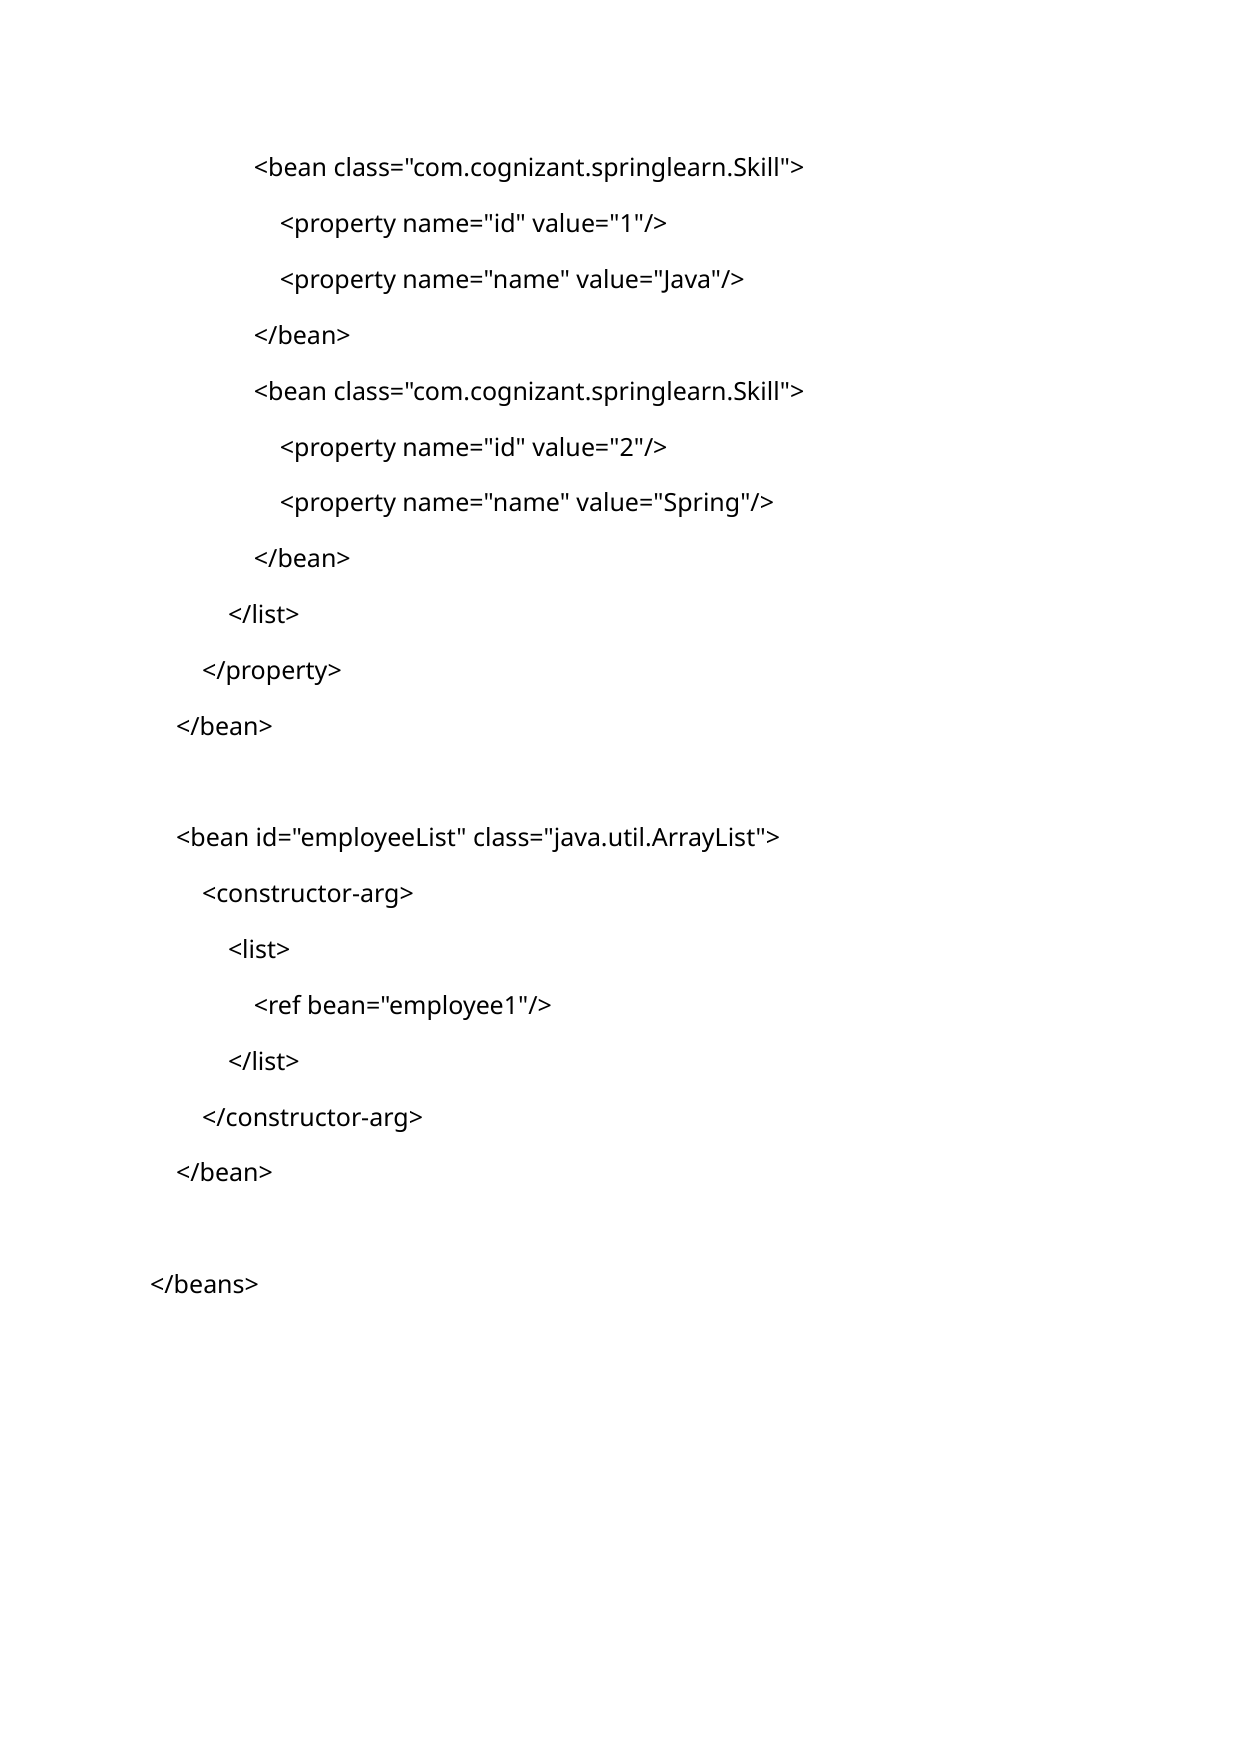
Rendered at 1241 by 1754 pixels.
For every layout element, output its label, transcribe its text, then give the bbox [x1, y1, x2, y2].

text </bean> [150, 541, 1090, 575]
text </bean> [150, 1155, 1090, 1189]
text <bean class="com.cognizant.springlearn.Skill"> [150, 150, 1090, 184]
text </constructor-arg> [150, 1099, 1090, 1133]
text </list> [150, 597, 1090, 631]
text <property name="name" value="Spring"/> [150, 485, 1090, 519]
text </bean> [150, 708, 1090, 742]
text <bean id="employeeList" class="java.util.ArrayList"> [150, 820, 1090, 854]
text <property name="id" value="2"/> [150, 429, 1090, 463]
text </list> [150, 1043, 1090, 1077]
text <list> [150, 932, 1090, 966]
text <ref bean="employee1"/> [150, 987, 1090, 1022]
text <property name="id" value="1"/> [150, 206, 1090, 240]
text </property> [150, 652, 1090, 687]
text </beans> [150, 1267, 1090, 1301]
text <property name="name" value="Java"/> [150, 262, 1090, 296]
text </bean> [150, 317, 1090, 352]
text <bean class="com.cognizant.springlearn.Skill"> [150, 373, 1090, 407]
text <constructor-arg> [150, 876, 1090, 910]
